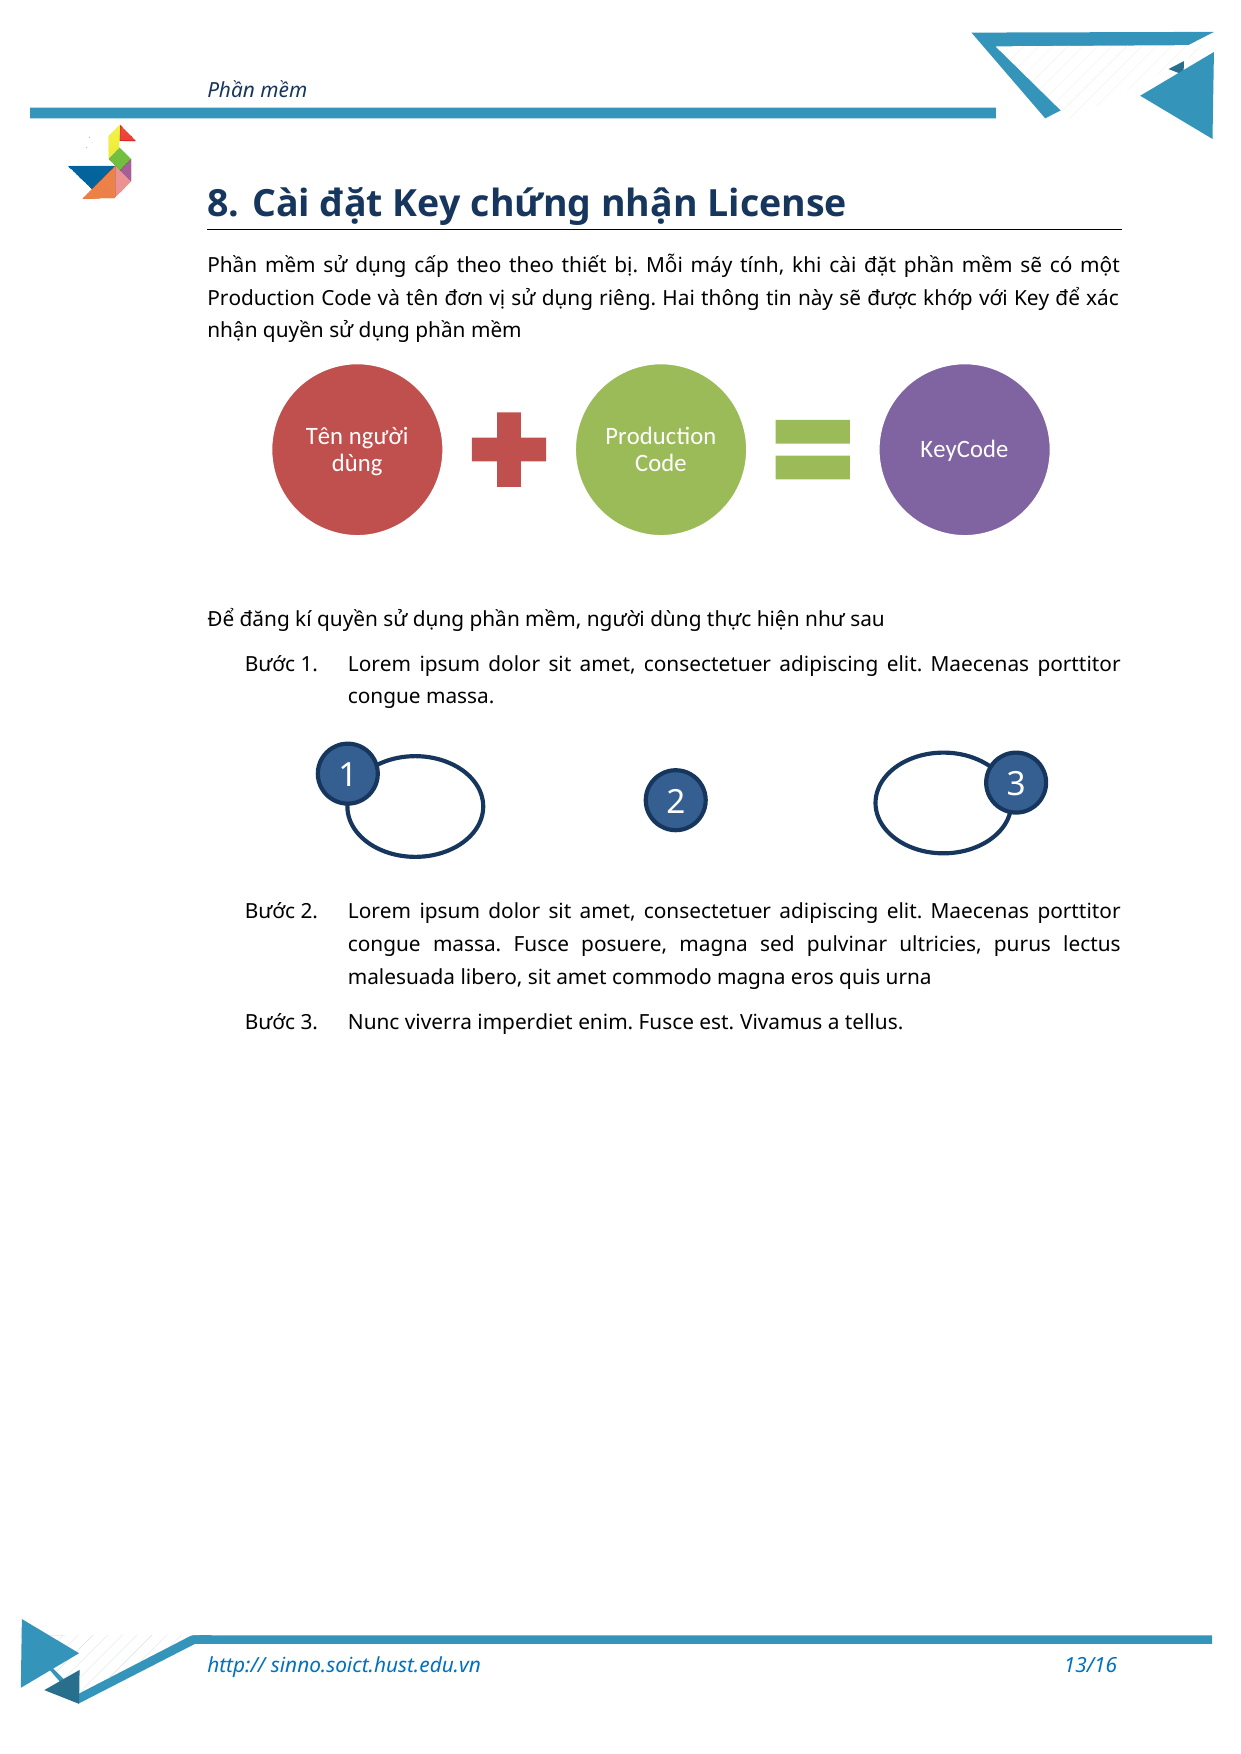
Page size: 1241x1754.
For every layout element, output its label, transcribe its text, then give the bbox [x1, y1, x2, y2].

picture [62, 119, 138, 204]
text Để đăng kí quyền sử dụng phần mềm, người dùng thực hiện như sau [207, 604, 1122, 632]
list Nunc viverra imperdiet enim. Fusce est. Vivamus a tellus. [244, 1007, 1122, 1035]
list Lorem ipsum dolor sit amet, consectetuer adipiscing elit. Maecenas porttitor congue massa. Fusce posuere, magna sed pulvinar ultricies, purus lectus malesuada libero, sit amet commodo magna eros quis urna [244, 897, 1122, 990]
list Lorem ipsum dolor sit amet, consectetuer adipiscing elit. Maecenas porttitor congue massa. [244, 649, 1122, 710]
subtitle Cài đặt Key chứng nhận License [207, 176, 1122, 229]
text Phần mềm sử dụng cấp theo theo thiết bị. Mỗi máy tính, khi cài đặt phần mềm sẽ có một Production Code và tên đơn vị sử dụng riêng. Hai thông tin này sẽ được khớp với Key để xác nhận quyền sử dụng phần mềm [207, 250, 1122, 344]
